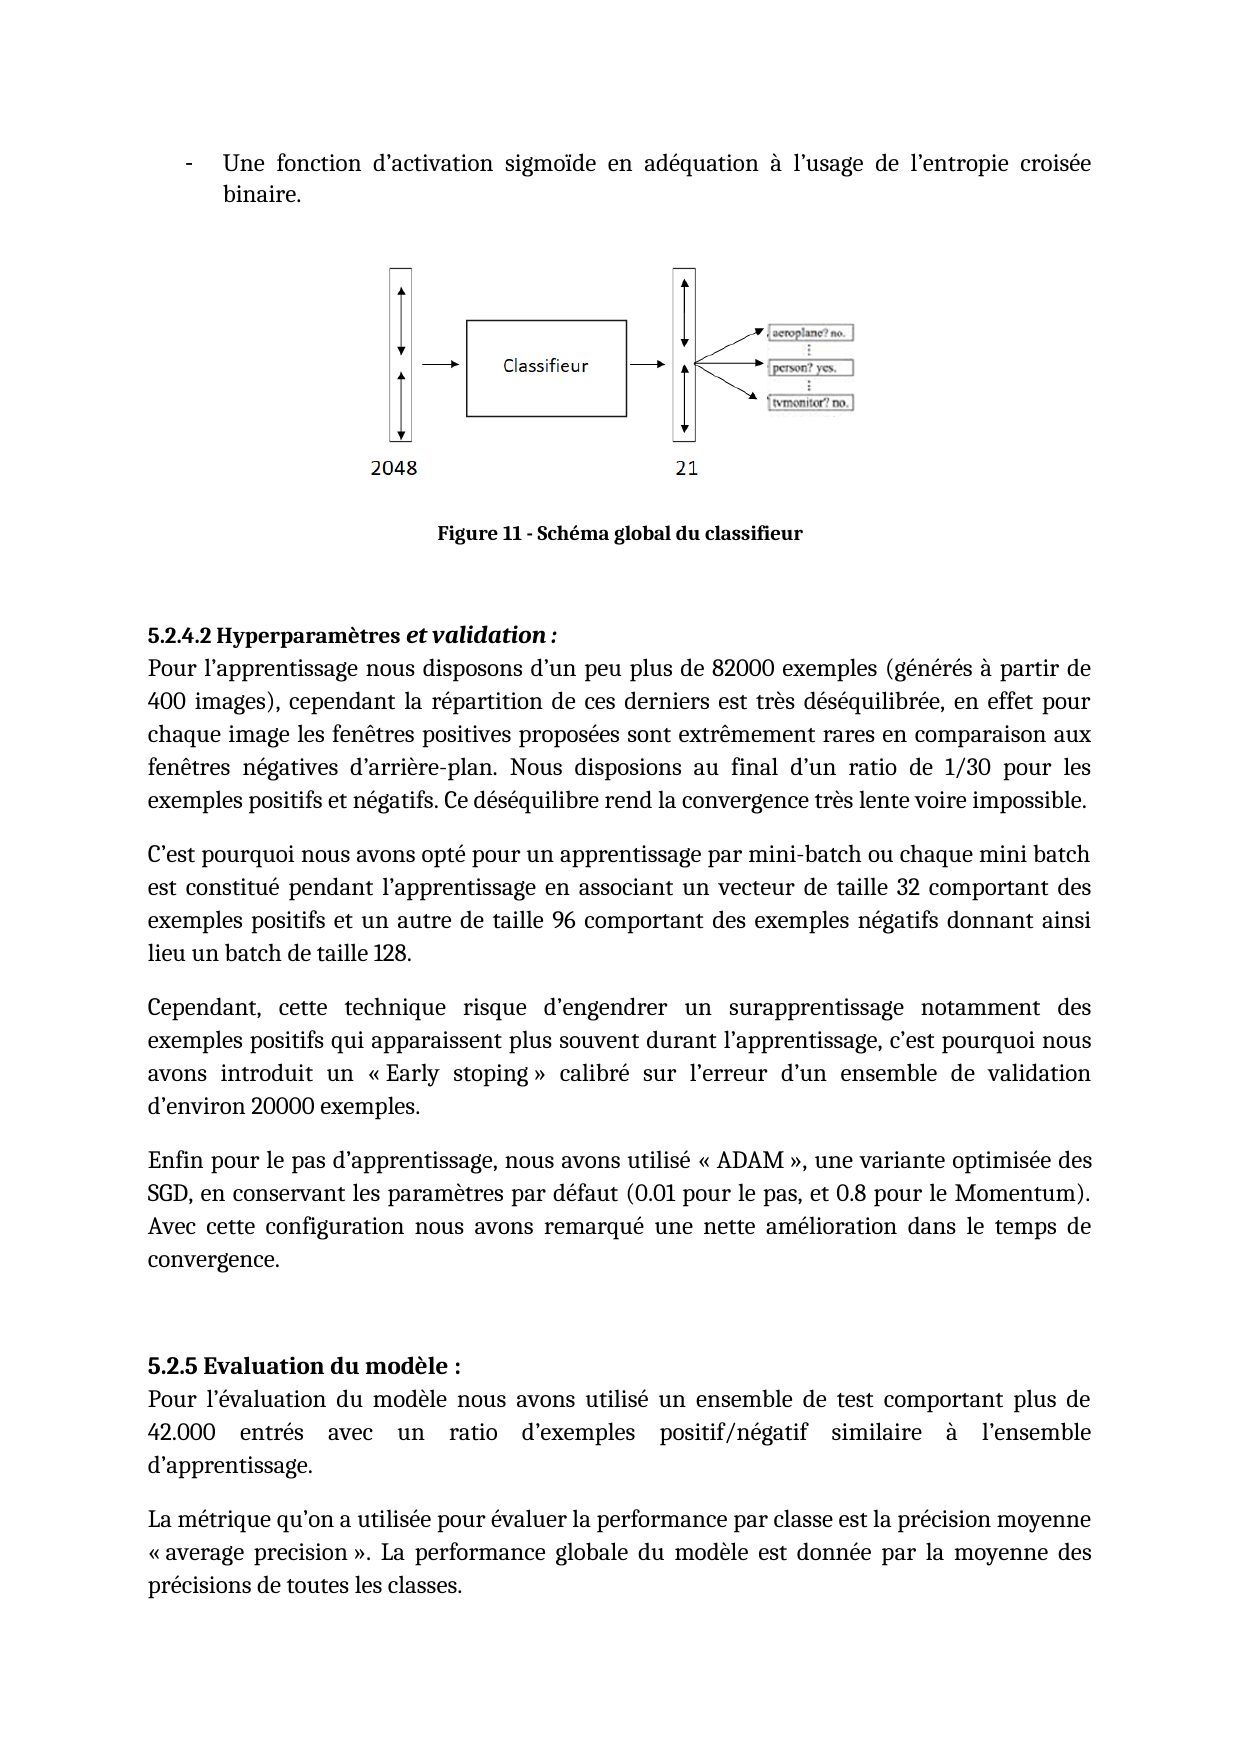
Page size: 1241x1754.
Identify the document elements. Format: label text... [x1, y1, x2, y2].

list Une fonction d’activation sigmoïde en adéquation à l’usage de l’entropie croisée binaire. [185, 148, 1093, 209]
text Pour l’apprentissage nous disposons d’un peu plus de 82000 exemples (générés à partir de 400 images), cependant la répartition de ces derniers est très déséquilibrée, en effet pour chaque image les fenêtres positives proposées sont extrêmement rares en comparaison aux fenêtres négatives d’arrière-plan. Nous disposions au final d’un ratio de 1/30 pour les exemples positifs et négatifs. Ce déséquilibre rend la convergence très lente voire impossible. [148, 654, 1093, 814]
text Figure 11 - Schéma global du classifieur [148, 522, 1093, 546]
text Enfin pour le pas d’apprentissage, nous avons utilisé « ADAM », une variante optimisée des SGD, en conservant les paramètres par défaut (0.01 pour le pas, et 0.8 pour le Momentum). Avec cette configuration nous avons remarqué une nette amélioration dans le temps de convergence. [148, 1146, 1093, 1273]
text Cependant, cette technique risque d’engendrer un surapprentissage notamment des exemples positifs qui apparaissent plus souvent durant l’apprentissage, c’est pourquoi nous avons introduit un « Early stoping » calibré sur l’erreur d’un ensemble de validation d’environ 20000 exemples. [148, 993, 1093, 1120]
subtitle 5.2.5 Evaluation du modèle : [148, 1352, 1093, 1381]
subtitle 5.2.4.2 Hyperparamètres et validation : [148, 621, 1093, 649]
text Pour l’évaluation du modèle nous avons utilisé un ensemble de test comportant plus de 42.000 entrés avec un ratio d’exemples positif/négatif similaire à l’ensemble d’apprentissage. [148, 1385, 1093, 1480]
text La métrique qu’on a utilisée pour évaluer la performance par classe est la précision moyenne « average precision ». La performance globale du modèle est donnée par la moyenne des précisions de toutes les classes. [148, 1505, 1093, 1600]
text C’est pourquoi nous avons opté pour un apprentissage par mini-batch ou chaque mini batch est constitué pendant l’apprentissage en associant un vecteur de taille 32 comportant des exemples positifs et un autre de taille 96 comportant des exemples négatifs donnant ainsi lieu un batch de taille 128. [148, 840, 1093, 967]
picture [359, 228, 881, 504]
